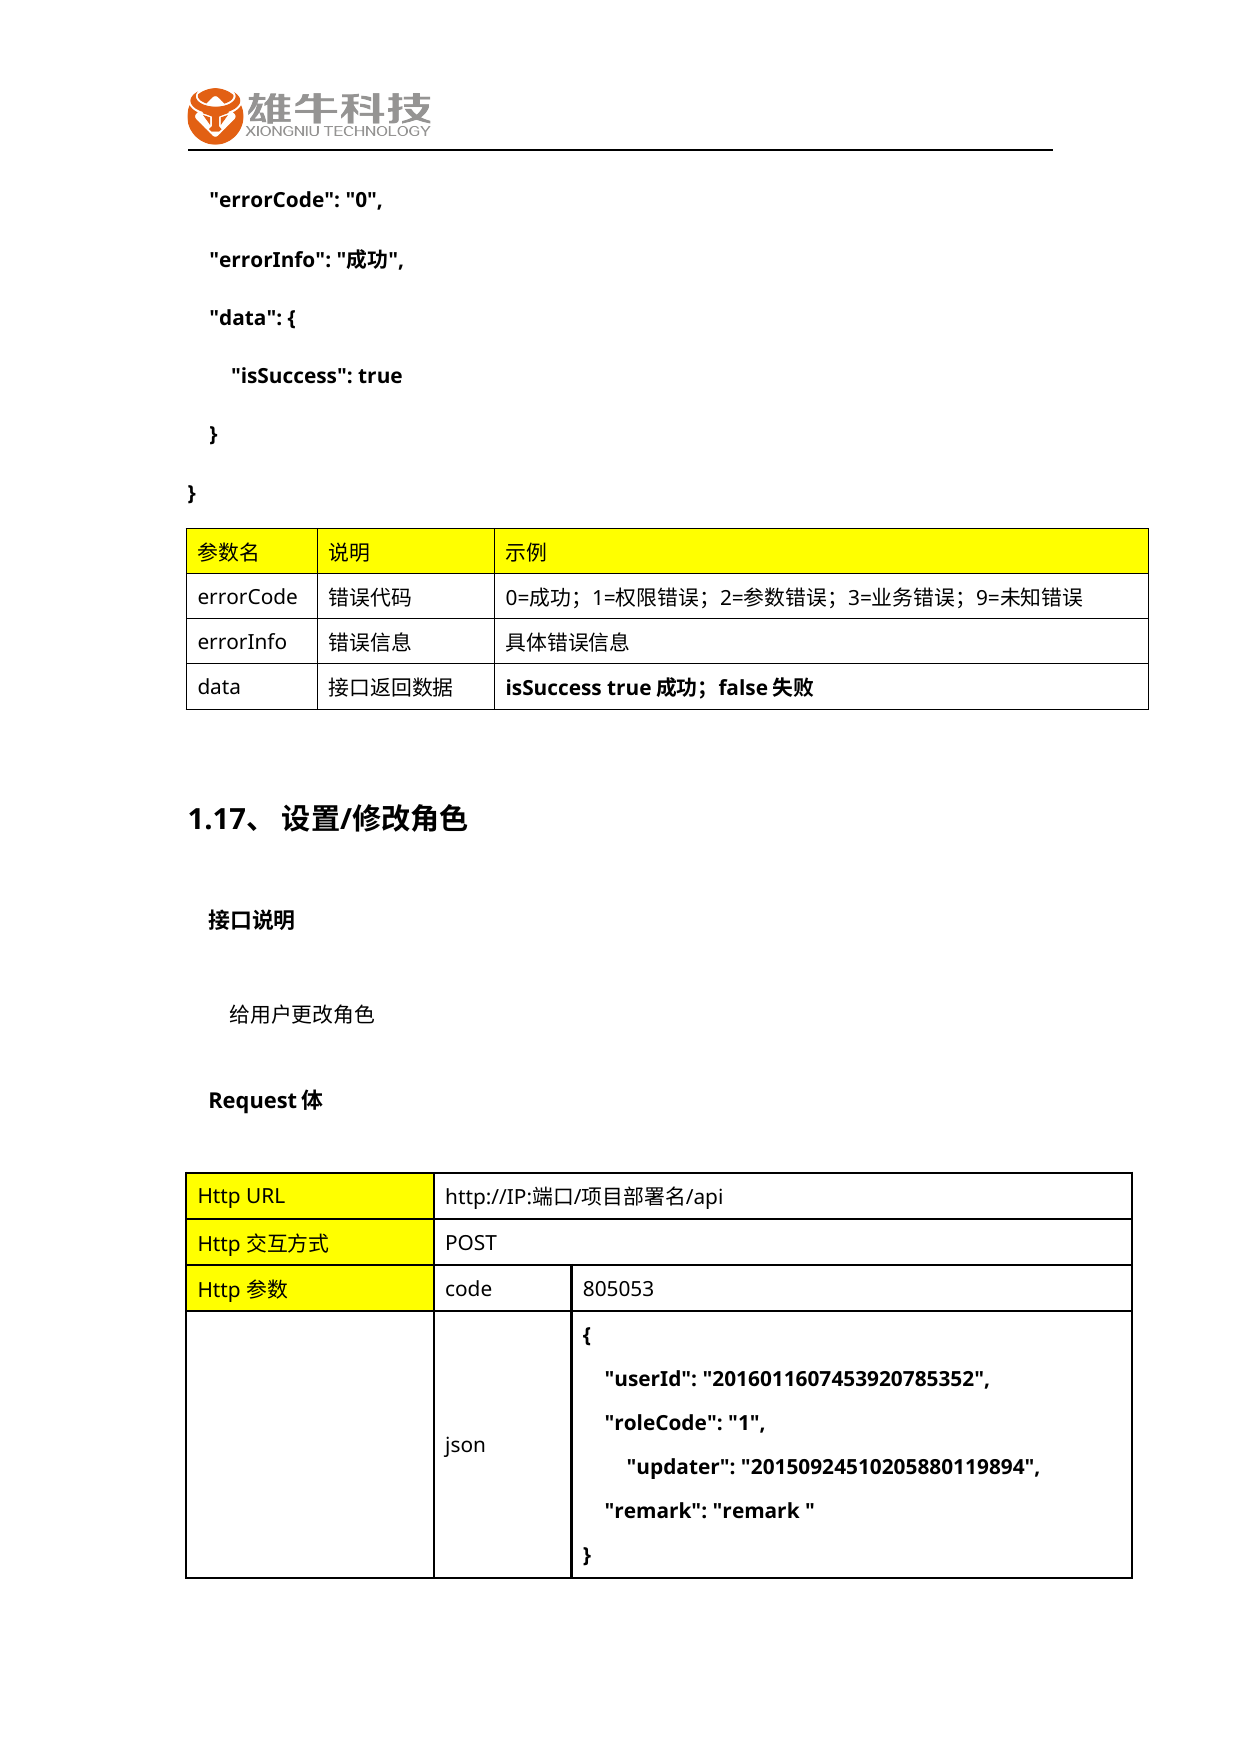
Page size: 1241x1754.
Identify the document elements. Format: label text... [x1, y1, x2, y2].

text "errorInfo": "成功", [187, 236, 1053, 280]
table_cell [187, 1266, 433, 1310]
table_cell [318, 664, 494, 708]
subtitle 接口说明 [202, 897, 1053, 941]
picture [187, 88, 433, 147]
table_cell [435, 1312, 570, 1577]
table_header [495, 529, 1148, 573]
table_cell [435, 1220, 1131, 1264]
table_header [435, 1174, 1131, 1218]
text } [187, 470, 1053, 514]
text } [187, 412, 1053, 456]
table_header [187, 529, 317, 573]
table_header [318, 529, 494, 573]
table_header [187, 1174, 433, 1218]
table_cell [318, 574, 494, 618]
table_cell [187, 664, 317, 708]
subtitle Request体 [202, 1077, 1053, 1121]
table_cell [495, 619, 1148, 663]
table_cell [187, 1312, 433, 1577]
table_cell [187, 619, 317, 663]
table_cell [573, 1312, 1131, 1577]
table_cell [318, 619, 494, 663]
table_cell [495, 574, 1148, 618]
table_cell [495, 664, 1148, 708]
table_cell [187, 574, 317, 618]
subtitle 设置/修改角色 [187, 795, 1053, 839]
text "data": { [187, 295, 1053, 339]
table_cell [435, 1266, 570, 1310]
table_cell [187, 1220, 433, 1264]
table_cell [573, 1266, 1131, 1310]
text "errorCode": "0", [187, 178, 1053, 222]
text 给用户更改角色 [187, 991, 1053, 1035]
text "isSuccess": true [187, 353, 1053, 397]
